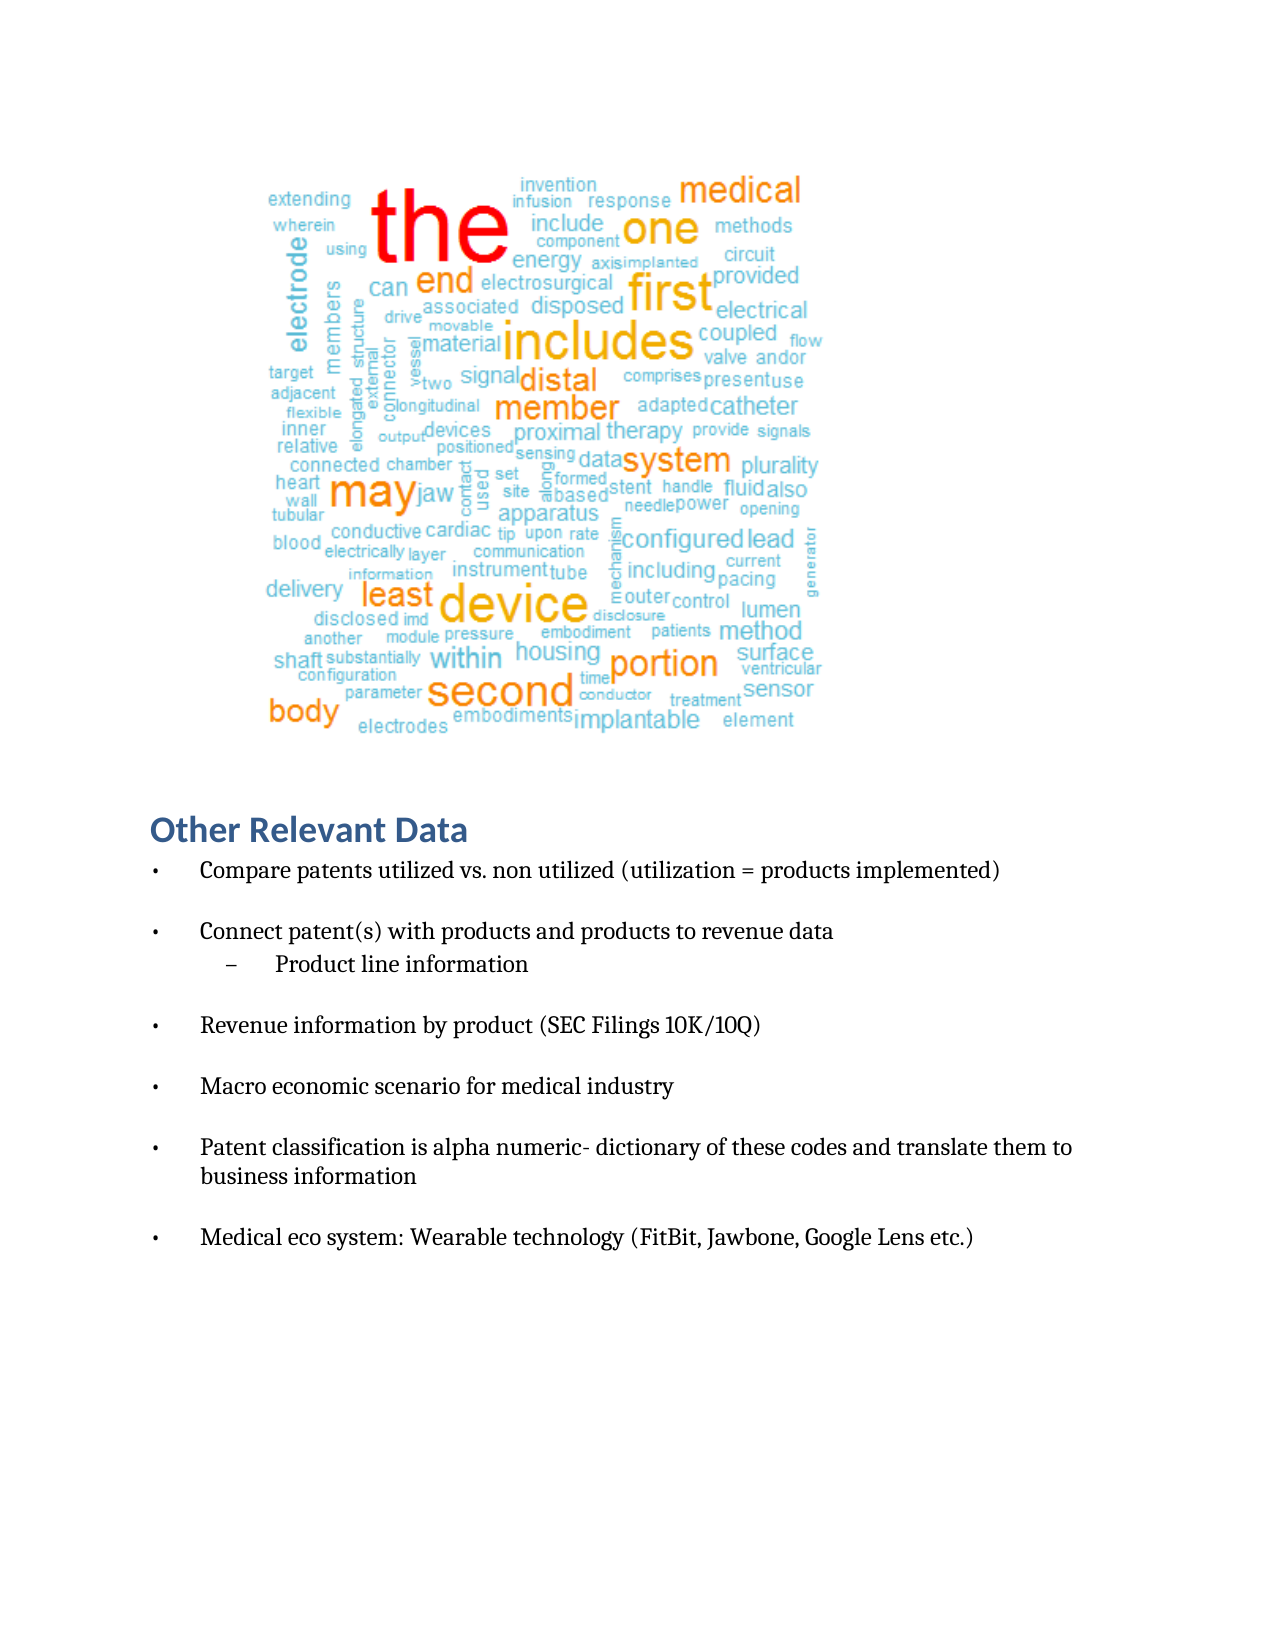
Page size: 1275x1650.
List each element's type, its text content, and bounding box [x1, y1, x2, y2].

list Medical eco system: Wearable technology (FitBit, Jawbone, Google Lens etc.) [150, 1223, 1125, 1252]
subtitle Other Relevant Data [150, 806, 1125, 852]
list Macro economic scenario for medical industry [150, 1072, 1125, 1129]
list Revenue information by product (SEC Filings 10K/10Q) [150, 1011, 1125, 1068]
list Connect patent(s) with products and products to revenue data [150, 917, 1125, 946]
list Product line information [225, 949, 1125, 1007]
list Patent classification is alpha numeric- dictionary of these codes and translate them to business information [150, 1133, 1125, 1219]
list Compare patents utilized vs. non utilized (utilization = products implemented) [150, 856, 1125, 913]
picture [168, 150, 925, 757]
